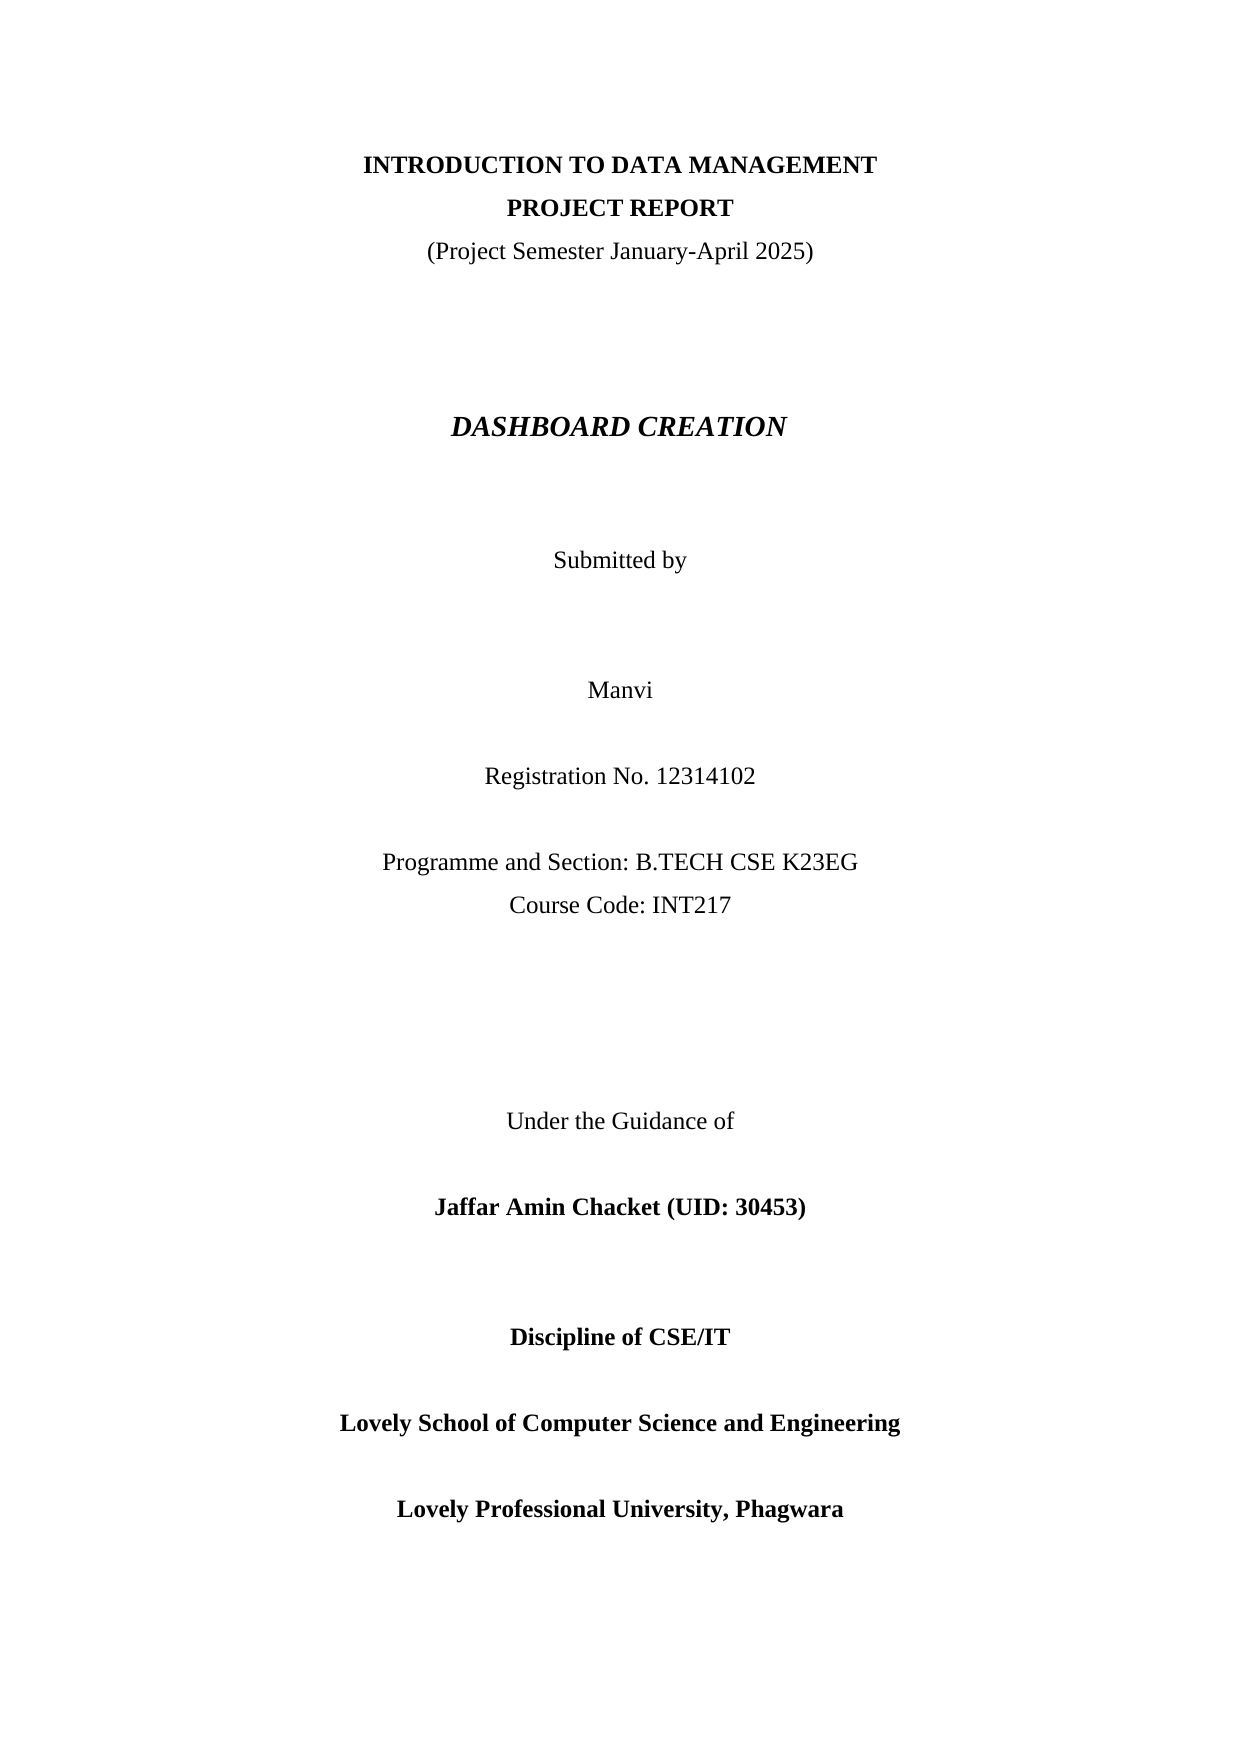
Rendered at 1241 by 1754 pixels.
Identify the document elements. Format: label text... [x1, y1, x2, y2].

text DASHBOARD CREATION [150, 409, 1090, 442]
text INTRODUCTION TO DATA MANAGEMENT [150, 150, 1090, 179]
text Under the Guidance of [150, 1106, 1090, 1135]
text Manvi [150, 675, 1090, 703]
text Jaffar Amin Chacket (UID: 30453) [150, 1192, 1090, 1221]
text PROJECT REPORT [150, 193, 1090, 222]
text Lovely School of Computer Science and Engineering [150, 1408, 1090, 1437]
text Registration No. 12314102 [150, 761, 1090, 790]
text Course Code: INT217 [150, 890, 1090, 919]
text Programme and Section: B.TECH CSE K23EG [150, 847, 1090, 876]
text (Project Semester January-April 2025) [150, 236, 1090, 265]
text Discipline of CSE/IT [150, 1322, 1090, 1350]
text Submitted by [150, 545, 1090, 574]
text Lovely Professional University, Phagwara [150, 1494, 1090, 1523]
